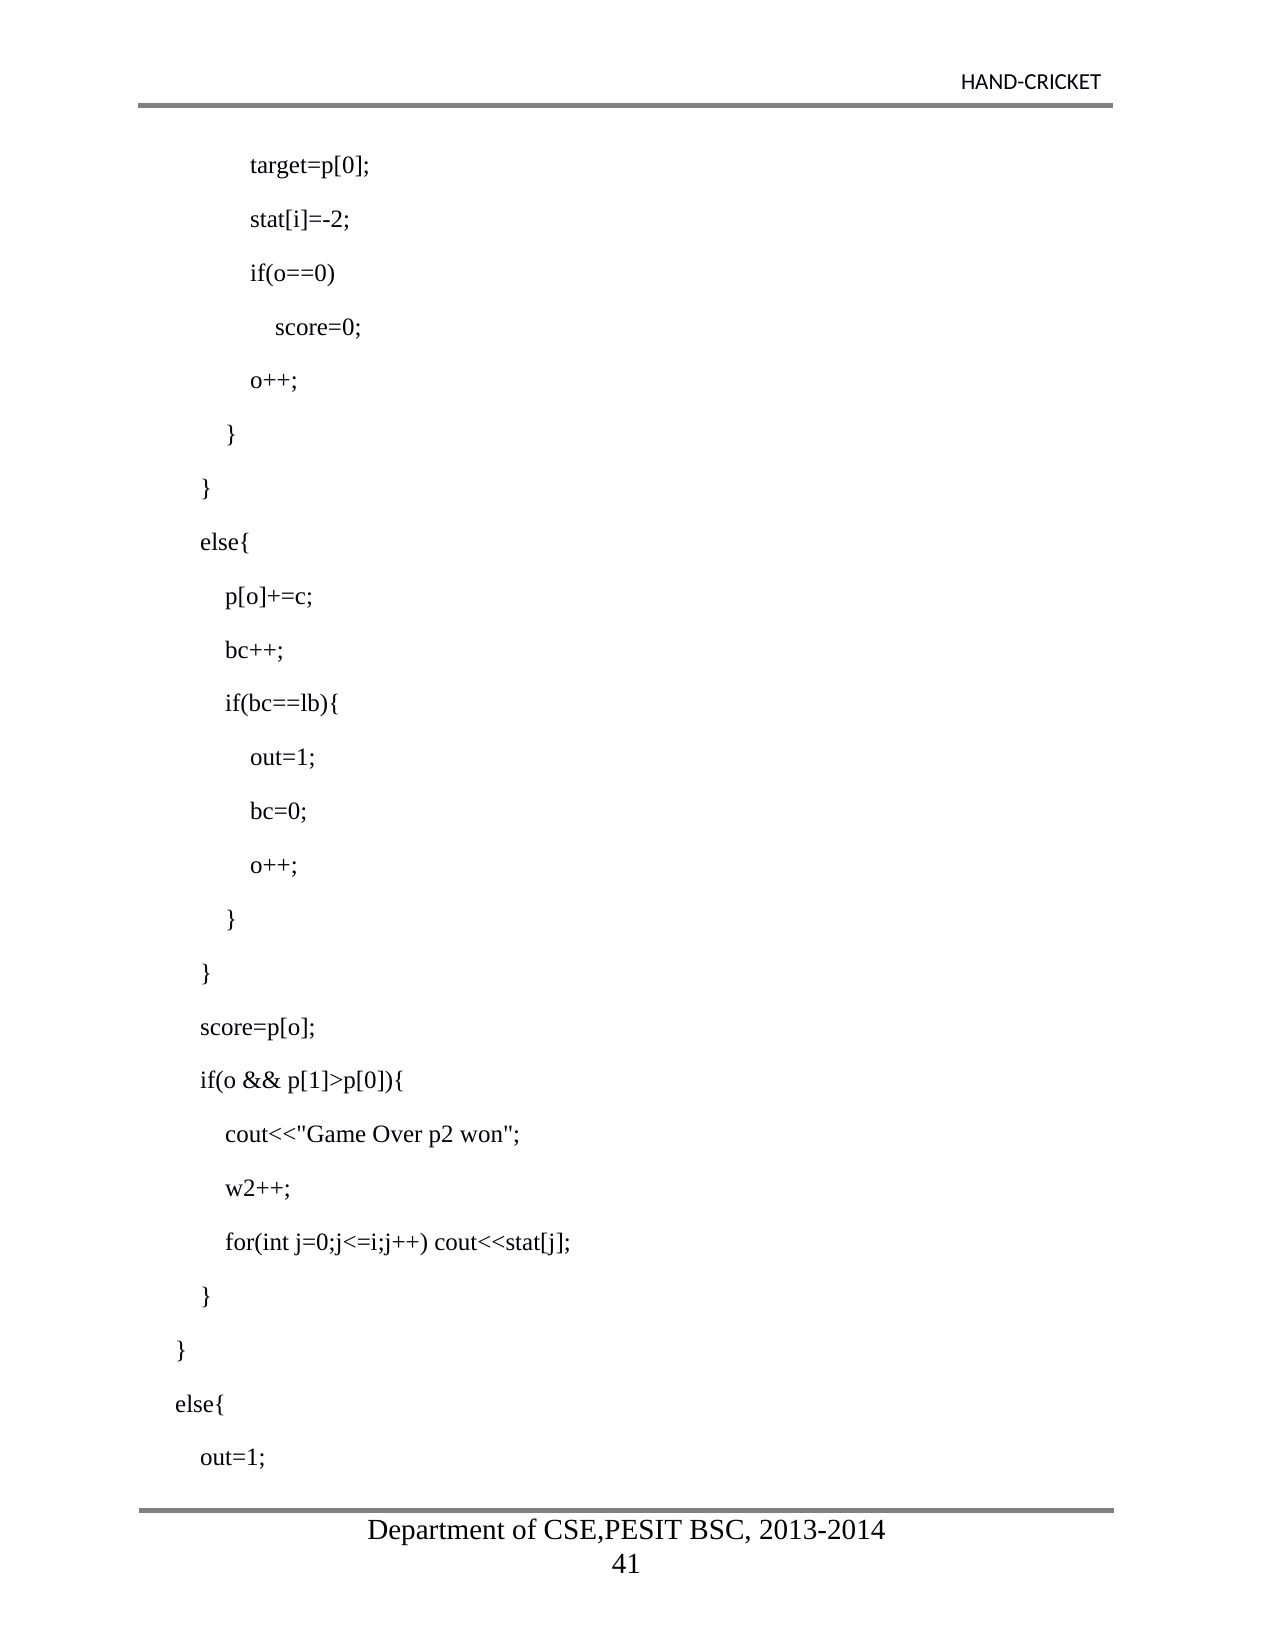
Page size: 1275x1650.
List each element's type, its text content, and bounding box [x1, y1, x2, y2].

text bc=0; [150, 796, 1125, 825]
text out=1; [150, 1442, 1125, 1471]
text o++; [150, 365, 1125, 394]
text bc++; [150, 635, 1125, 663]
text score=p[o]; [150, 1012, 1125, 1040]
text w2++; [150, 1173, 1125, 1202]
text } [150, 1281, 1125, 1310]
text else{ [150, 527, 1125, 556]
text for(int j=0;j<=i;j++) cout<<stat[j]; [150, 1227, 1125, 1256]
text out=1; [150, 742, 1125, 771]
text else{ [150, 1389, 1125, 1417]
text if(o==0) [150, 258, 1125, 286]
text } [150, 473, 1125, 502]
text } [150, 958, 1125, 987]
text p[o]+=c; [150, 581, 1125, 609]
text stat[i]=-2; [150, 204, 1125, 233]
text } [150, 1335, 1125, 1363]
text cout<<"Game Over p2 won"; [150, 1119, 1125, 1148]
text if(o && p[1]>p[0]){ [150, 1066, 1125, 1094]
text score=0; [150, 312, 1125, 340]
text } [150, 904, 1125, 933]
text target=p[0]; [150, 150, 1125, 179]
text if(bc==lb){ [150, 688, 1125, 717]
text o++; [150, 850, 1125, 879]
text } [150, 419, 1125, 448]
